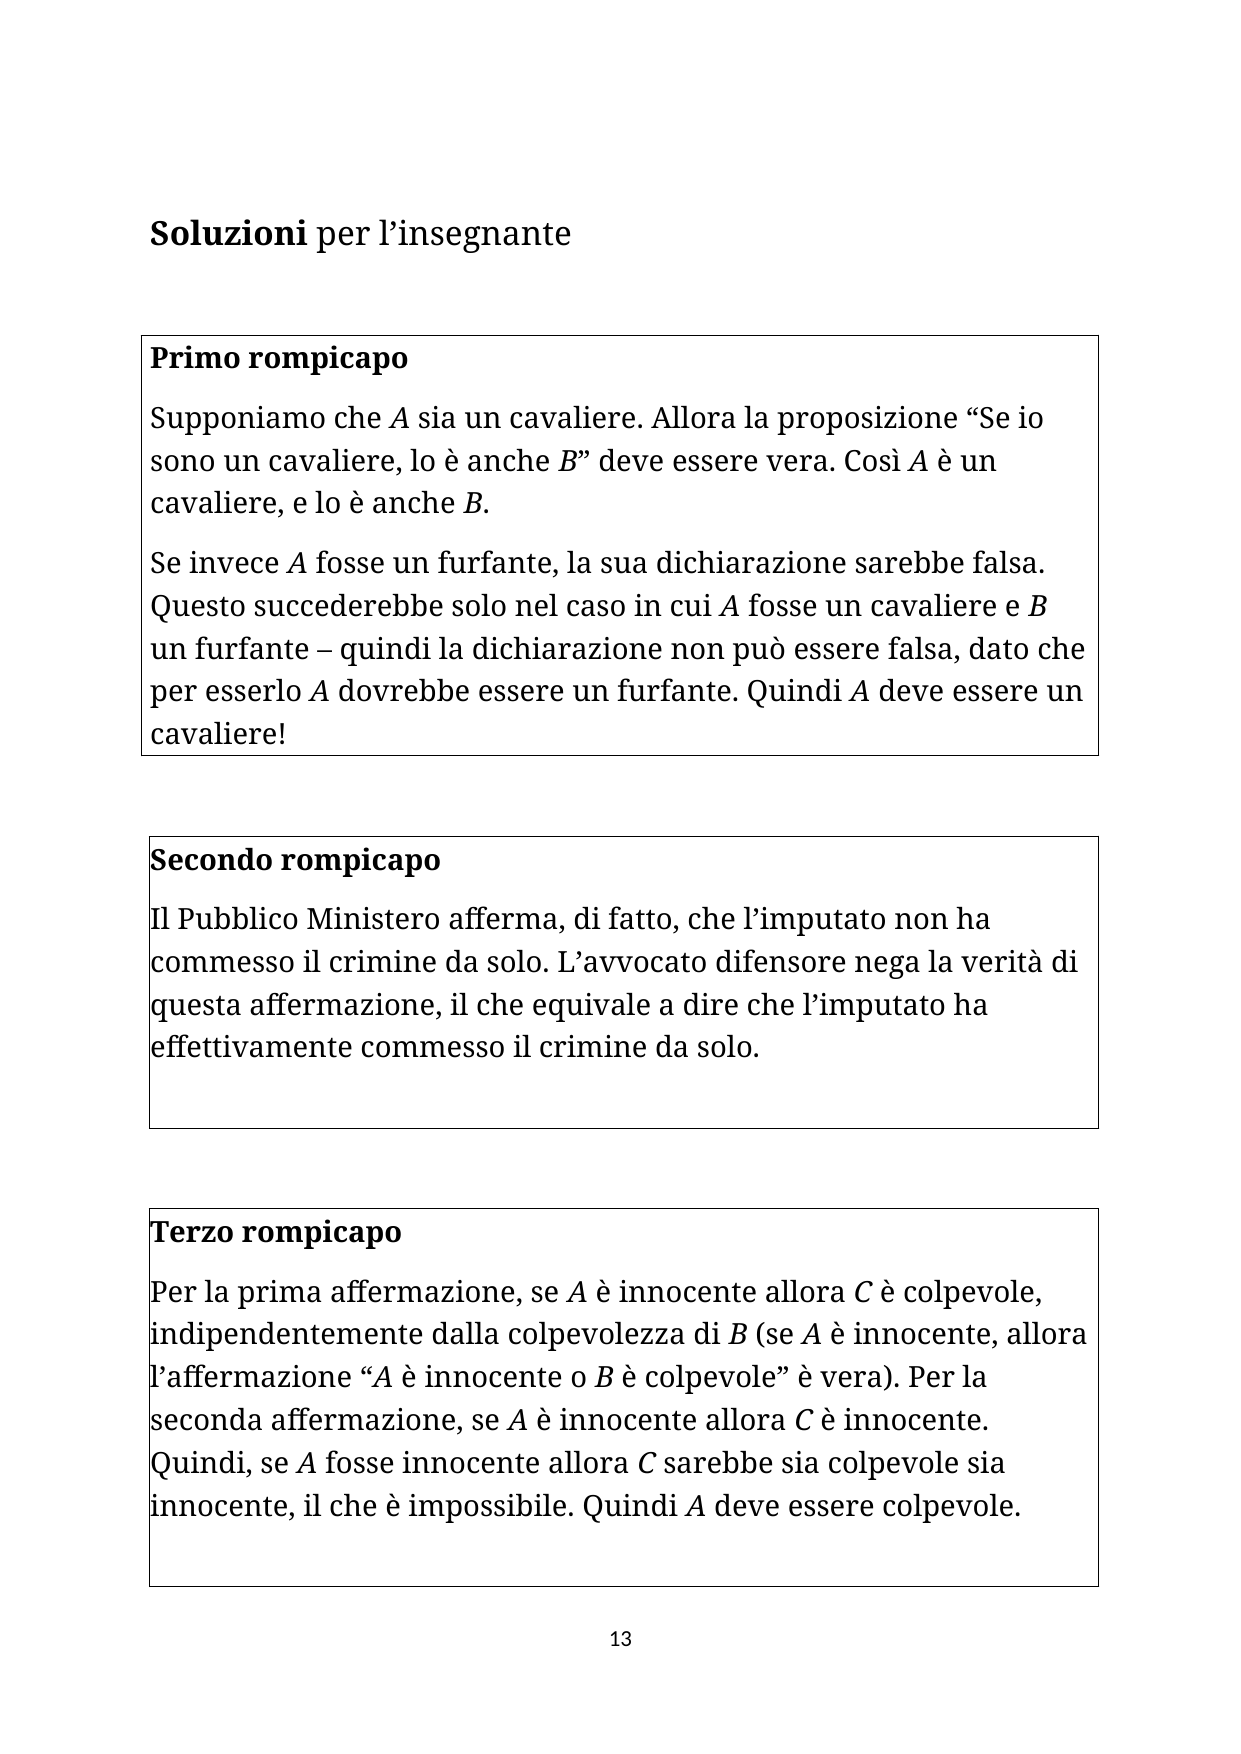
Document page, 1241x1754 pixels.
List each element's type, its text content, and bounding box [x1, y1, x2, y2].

text Se invece A fosse un furfante, la sua dichiarazione sarebbe falsa. Questo succederebbe solo nel caso in cui A fosse un cavaliere e B un furfante – quindi la dichiarazione non può essere falsa, dato che per esserlo A dovrebbe essere un furfante. Quindi A deve essere un cavaliere! [142, 539, 1098, 755]
text Terzo rompicapo [150, 1209, 1098, 1251]
text Supponiamo che A sia un cavaliere. Allora la proposizione “Se io sono un cavaliere, lo è anche B” deve essere vera. Così A è un cavaliere, e lo è anche B. [142, 394, 1098, 522]
text Per la prima affermazione, se A è innocente allora C è colpevole, indipendentemente dalla colpevolezza di B (se A è innocente, allora l’affermazione “A è innocente o B è colpevole” è vera). Per la seconda affermazione, se A è innocente allora C è innocente. Quindi, se A fosse innocente allora C sarebbe sia colpevole sia innocente, il che è impossibile. Quindi A deve essere colpevole. [150, 1268, 1098, 1524]
text Soluzioni per l’insegnante [150, 209, 1090, 255]
text Primo rompicapo [142, 336, 1098, 377]
text Secondo rompicapo [150, 837, 1098, 878]
text Il Pubblico Ministero afferma, di fatto, che l’imputato non ha commesso il crimine da solo. L’avvocato difensore nega la verità di questa affermazione, il che equivale a dire che l’imputato ha effettivamente commesso il crimine da solo. [150, 895, 1098, 1066]
